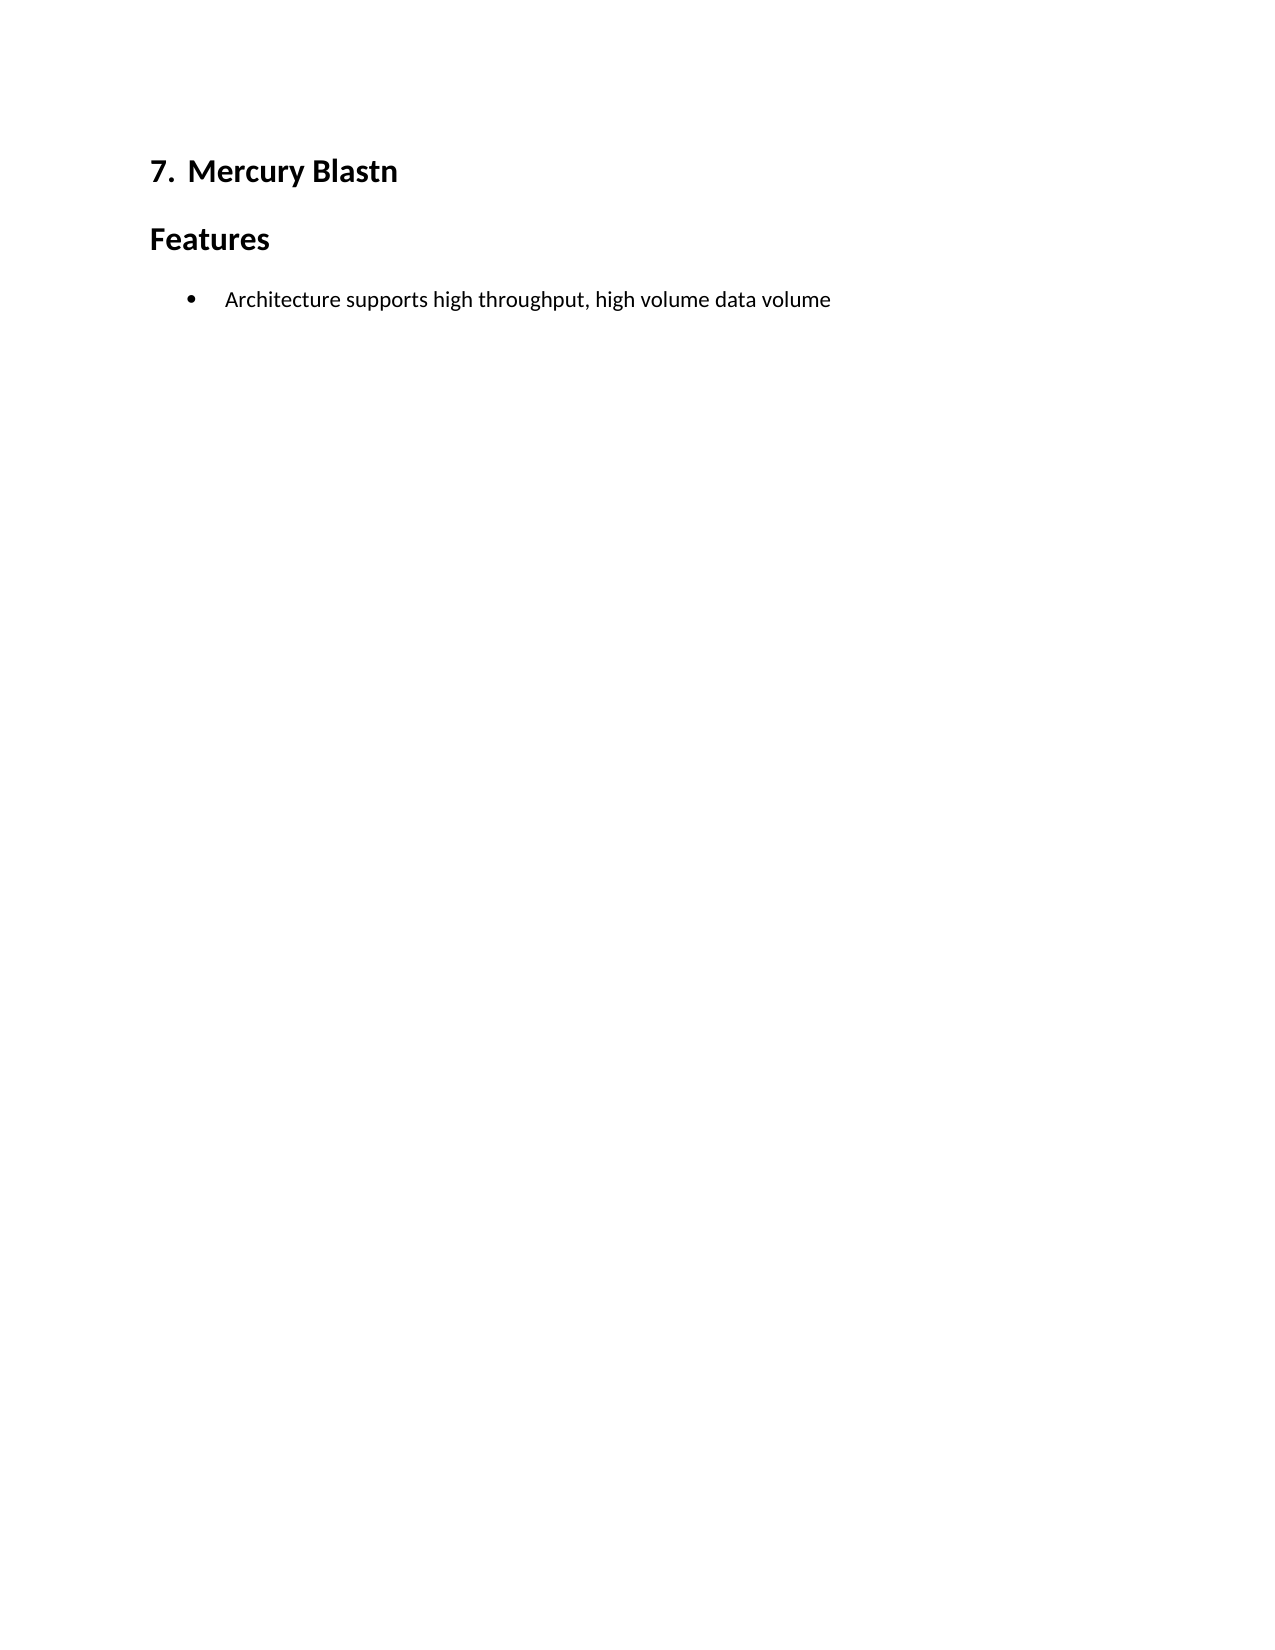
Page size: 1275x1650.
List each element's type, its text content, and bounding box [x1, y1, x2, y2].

list Architecture supports high throughput, high volume data volume [187, 285, 1125, 313]
text Features [150, 218, 1125, 258]
list Mercury Blastn [150, 150, 1125, 191]
